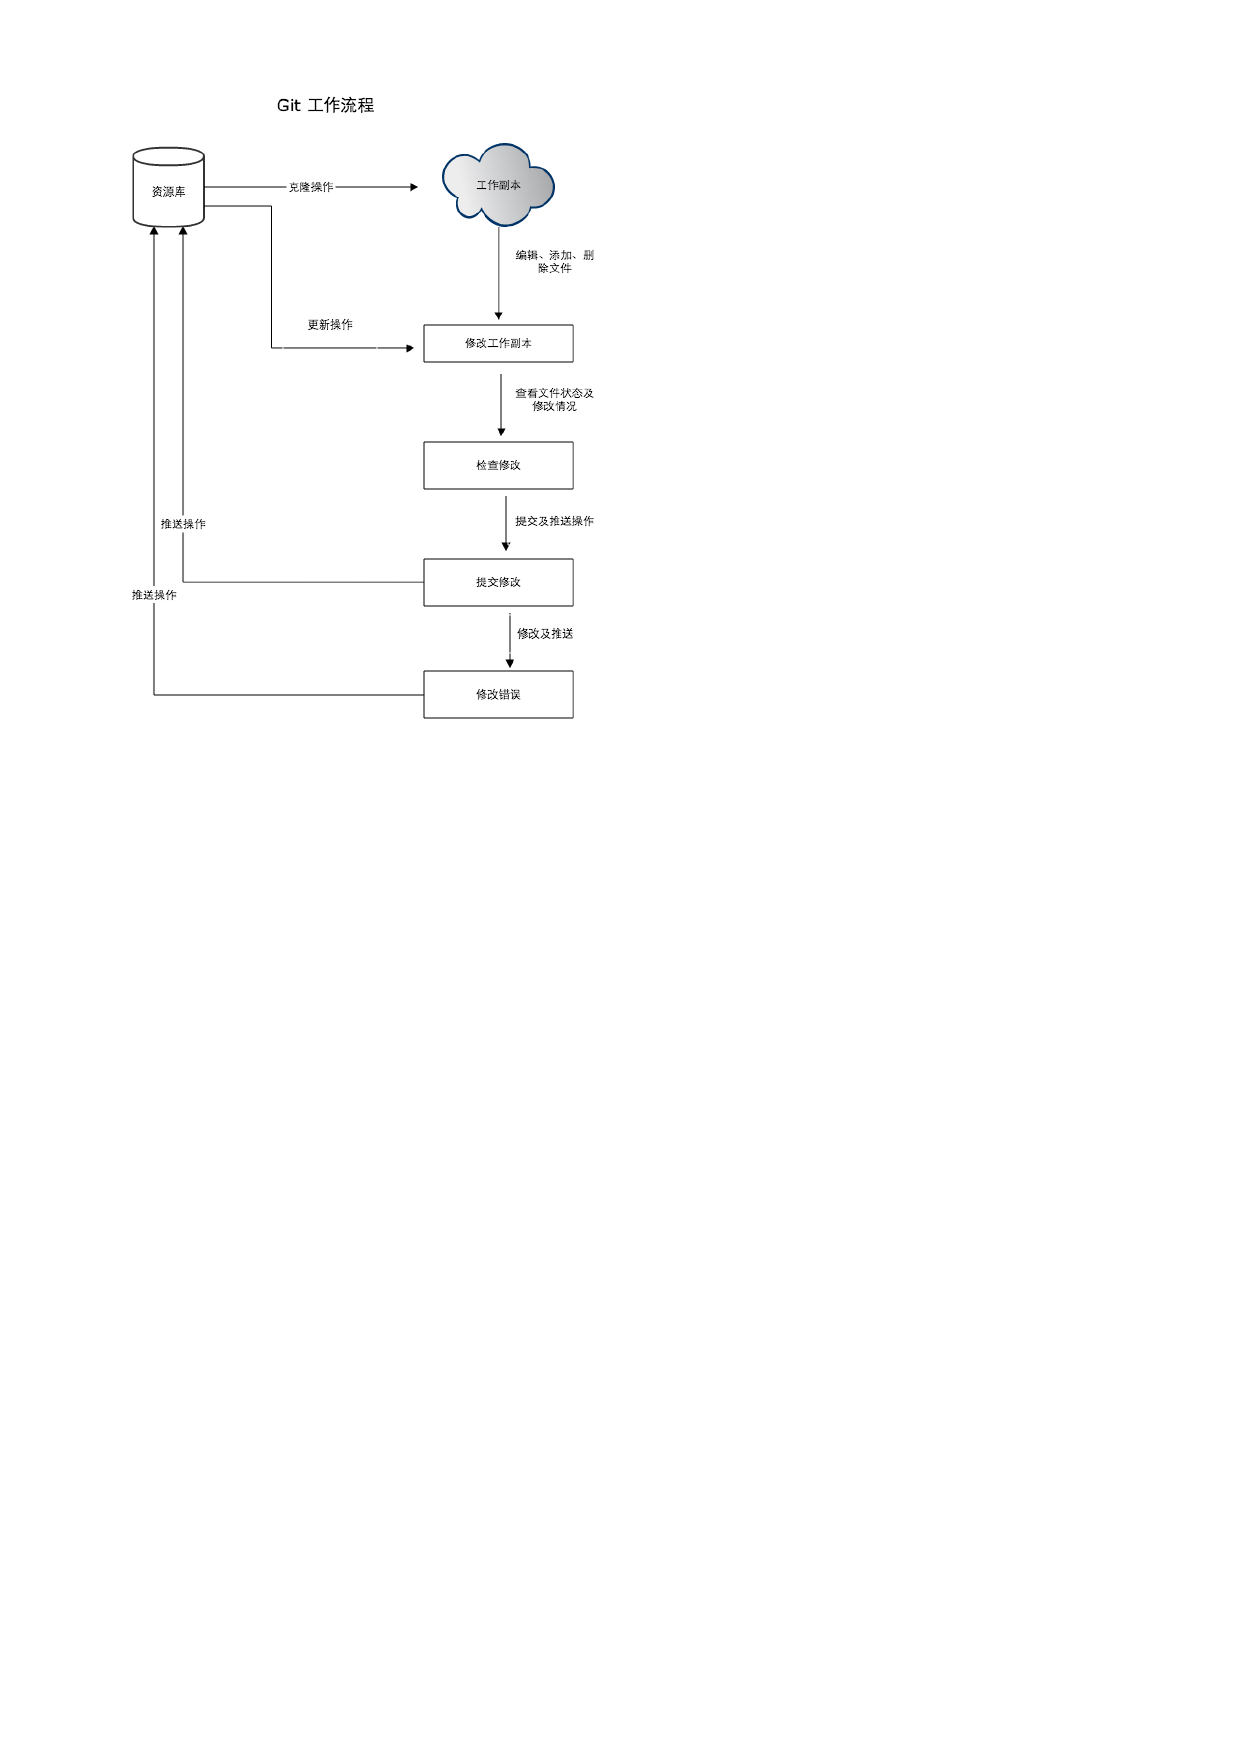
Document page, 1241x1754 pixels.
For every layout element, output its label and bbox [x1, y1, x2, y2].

picture [118, 80, 631, 729]
